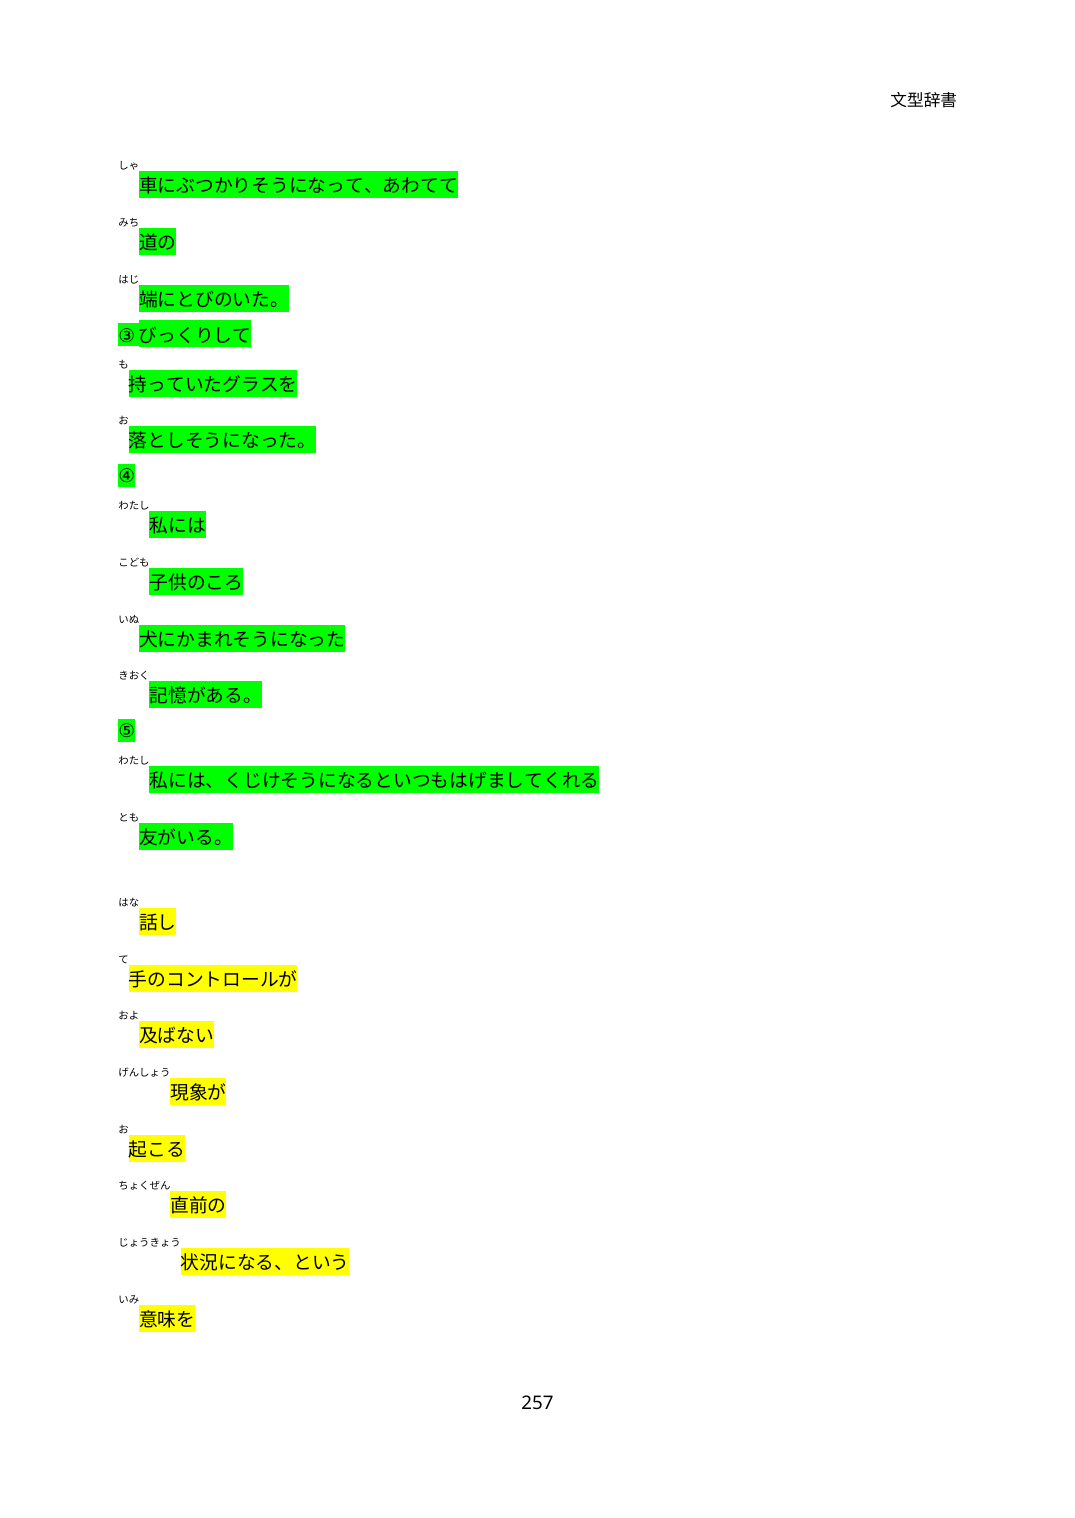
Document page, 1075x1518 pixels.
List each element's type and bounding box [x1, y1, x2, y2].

text [118, 150, 957, 1340]
